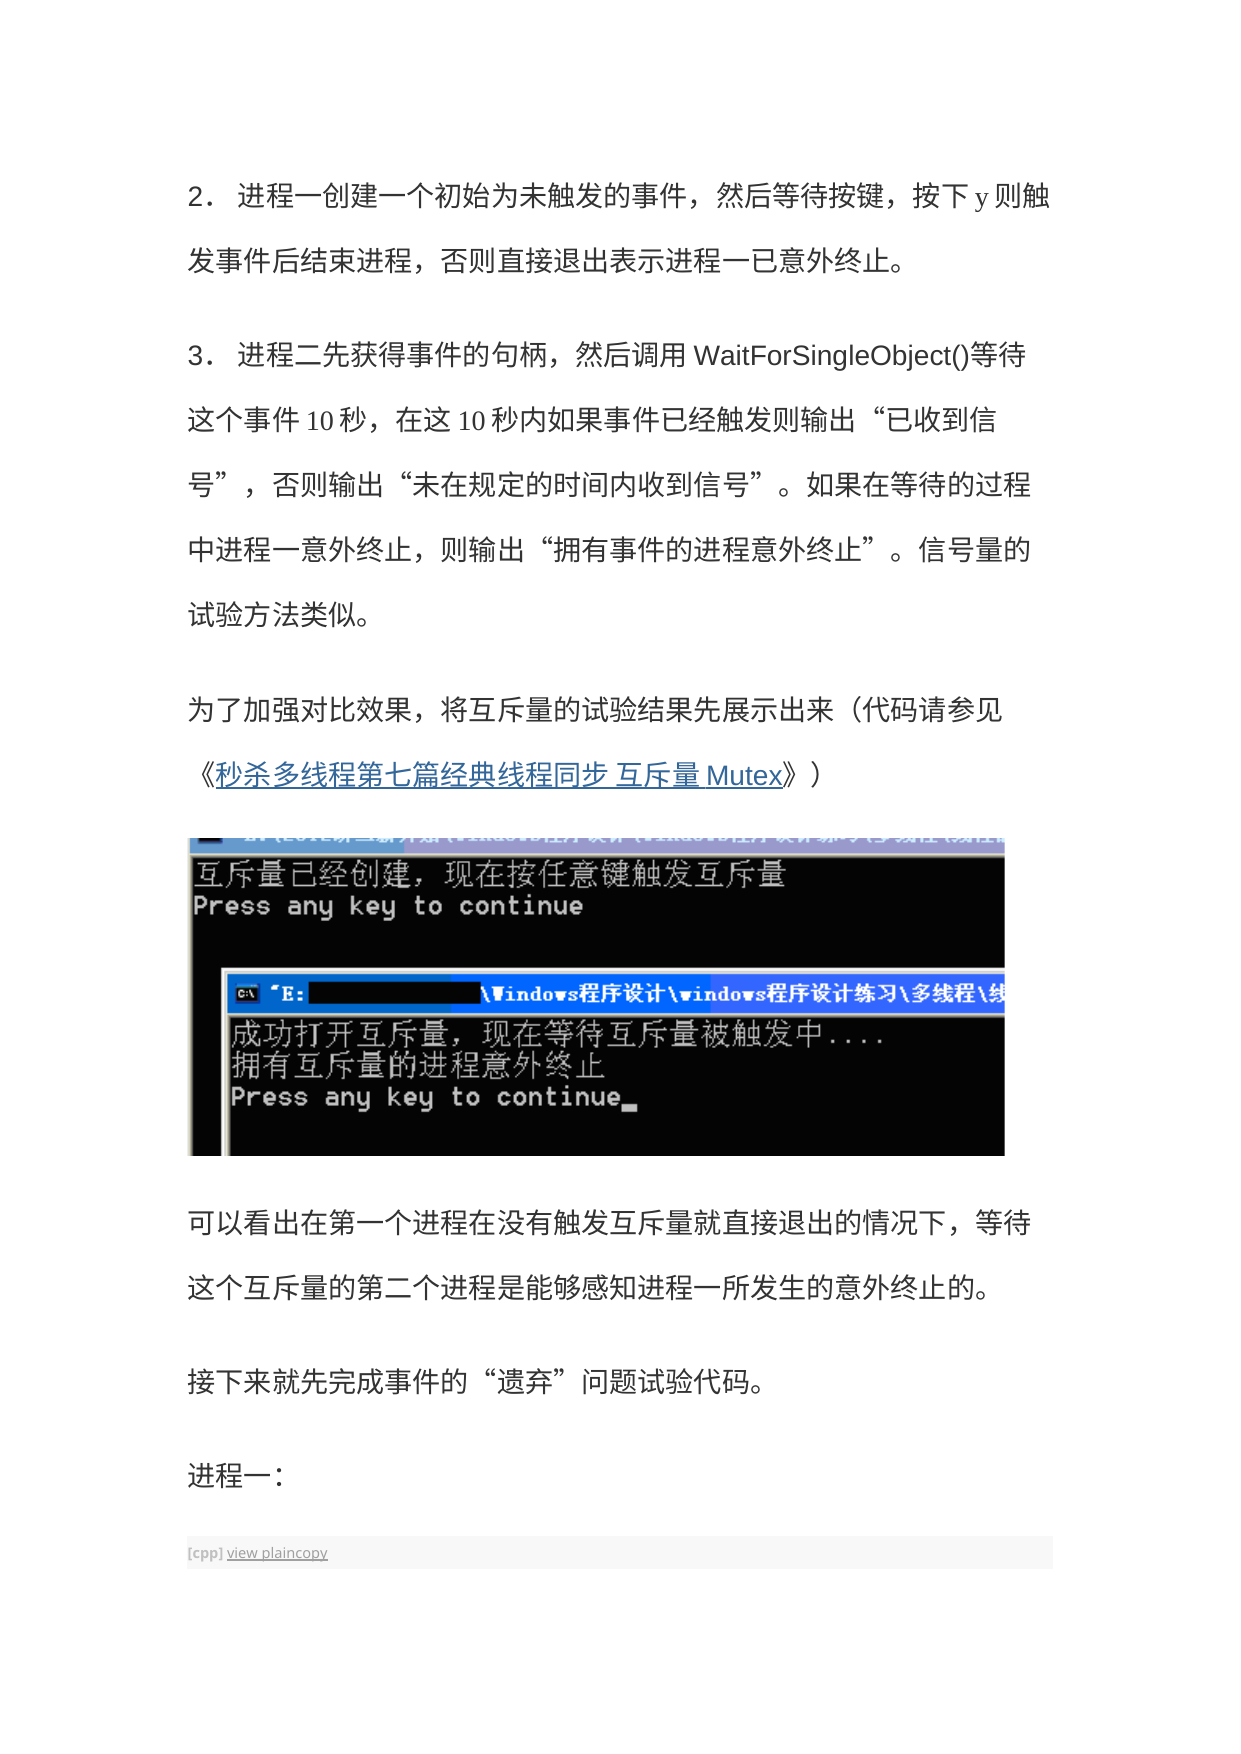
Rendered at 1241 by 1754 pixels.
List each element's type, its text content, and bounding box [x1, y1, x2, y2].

text 3． 进程二先获得事件的句柄，然后调用WaitForSingleObject()等待这个事件10秒，在这10秒内如果事件已经触发则输出“已收到信号”，否则输出“未在规定的时间内收到信号”。如果在等待的过程中进程一意外终止，则输出“拥有事件的进程意外终止”。信号量的试验方法类似。 [187, 321, 1053, 646]
text 2． 进程一创建一个初始为未触发的事件，然后等待按键，按下y则触发事件后结束进程，否则直接退出表示进程一已意外终止。 [187, 162, 1053, 292]
text 为了加强对比效果，将互斥量的试验结果先展示出来（代码请参见《秒杀多线程第七篇经典线程同步 互斥量Mutex》） [187, 675, 1053, 805]
text 接下来就先完成事件的“遗弃”问题试验代码。 [187, 1348, 1053, 1413]
text 进程一： [187, 1442, 1053, 1507]
picture [187, 838, 1005, 1156]
text 可以看出在第一个进程在没有触发互斥量就直接退出的情况下，等待这个互斥量的第二个进程是能够感知进程一所发生的意外终止的。 [187, 1189, 1053, 1319]
text [cpp] view plaincopy [187, 1536, 1053, 1569]
